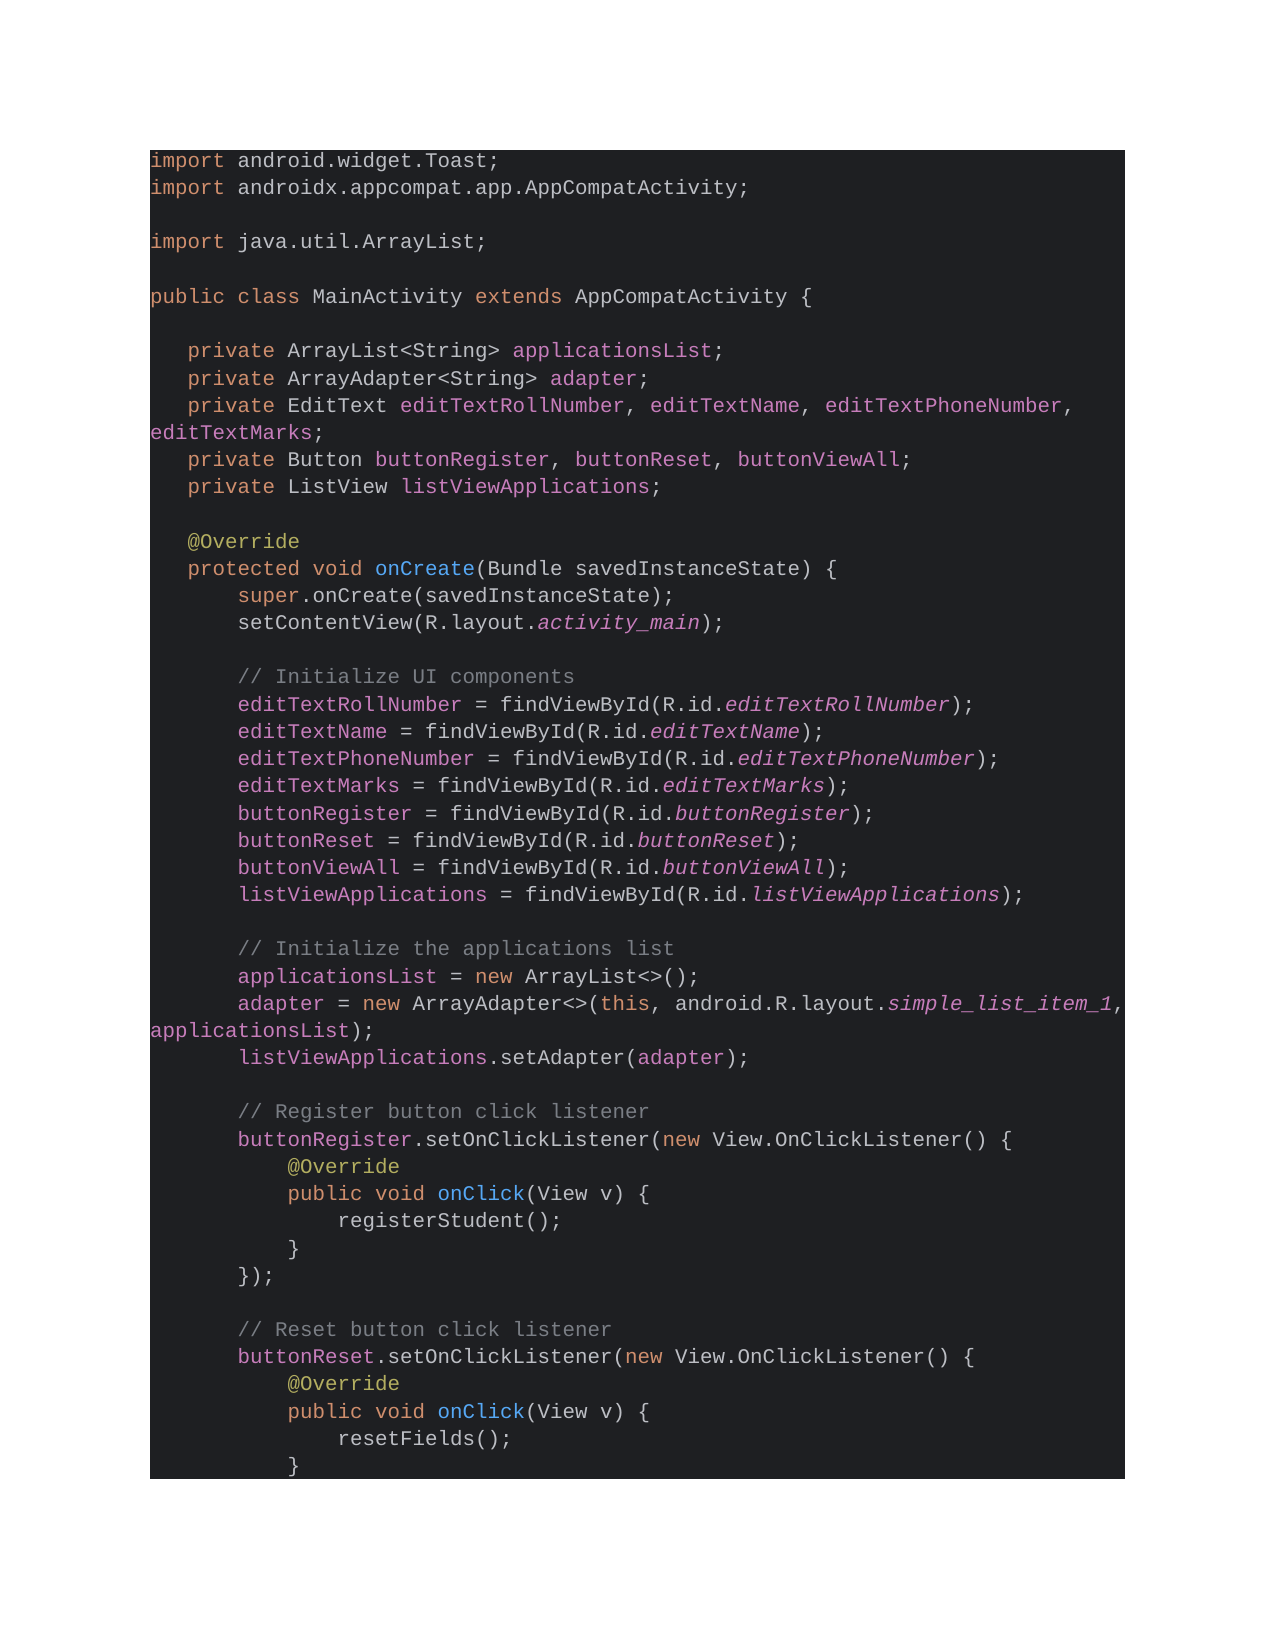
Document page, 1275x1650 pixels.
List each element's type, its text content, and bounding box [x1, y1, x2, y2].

text import android.widget.Toast; [150, 150, 1125, 174]
text adapter = new ArrayAdapter<>(this, android.R.layout.simple_list_item_1, applicationsList); [150, 993, 1125, 1044]
text buttonViewAll = findViewById(R.id.buttonViewAll); [150, 857, 1125, 881]
text // Register button click listener [150, 1102, 1125, 1125]
text private Button buttonRegister, buttonReset, buttonViewAll; [150, 449, 1125, 473]
text protected void onCreate(Bundle savedInstanceState) { [150, 558, 1125, 581]
text }); [150, 1265, 1125, 1288]
text private EditText editTextRollNumber, editTextName, editTextPhoneNumber, editTextMarks; [150, 395, 1125, 446]
text public void onClick(View v) { [150, 1401, 1125, 1424]
text setContentView(R.layout.activity_main); [150, 612, 1125, 636]
text // Initialize UI components [150, 667, 1125, 690]
text // Initialize the applications list [150, 938, 1125, 962]
text public void onClick(View v) { [150, 1183, 1125, 1207]
text public class MainActivity extends AppCompatActivity { [150, 286, 1125, 309]
text buttonRegister.setOnClickListener(new View.OnClickListener() { [150, 1129, 1125, 1152]
text editTextRollNumber = findViewById(R.id.editTextRollNumber); [150, 694, 1125, 717]
text editTextMarks = findViewById(R.id.editTextMarks); [150, 775, 1125, 799]
text buttonReset = findViewById(R.id.buttonReset); [150, 830, 1125, 853]
text import java.util.ArrayList; [150, 232, 1125, 255]
text } [150, 1237, 1125, 1261]
text listViewApplications = findViewById(R.id.listViewApplications); [150, 884, 1125, 908]
text listViewApplications.setAdapter(adapter); [150, 1047, 1125, 1071]
text buttonReset.setOnClickListener(new View.OnClickListener() { [150, 1346, 1125, 1370]
text registerStudent(); [150, 1210, 1125, 1234]
text private ListView listViewApplications; [150, 476, 1125, 500]
text } [150, 1455, 1125, 1479]
text buttonRegister = findViewById(R.id.buttonRegister); [150, 802, 1125, 826]
text @Override [150, 1373, 1125, 1397]
text import androidx.appcompat.app.AppCompatActivity; [150, 177, 1125, 201]
text private ArrayList<String> applicationsList; [150, 340, 1125, 364]
text resetFields(); [150, 1428, 1125, 1451]
text private ArrayAdapter<String> adapter; [150, 367, 1125, 391]
text @Override [150, 531, 1125, 554]
text editTextPhoneNumber = findViewById(R.id.editTextPhoneNumber); [150, 748, 1125, 772]
text editTextName = findViewById(R.id.editTextName); [150, 721, 1125, 744]
text applicationsList = new ArrayList<>(); [150, 966, 1125, 989]
text // Reset button click listener [150, 1319, 1125, 1343]
text @Override [150, 1156, 1125, 1179]
text super.onCreate(savedInstanceState); [150, 585, 1125, 609]
